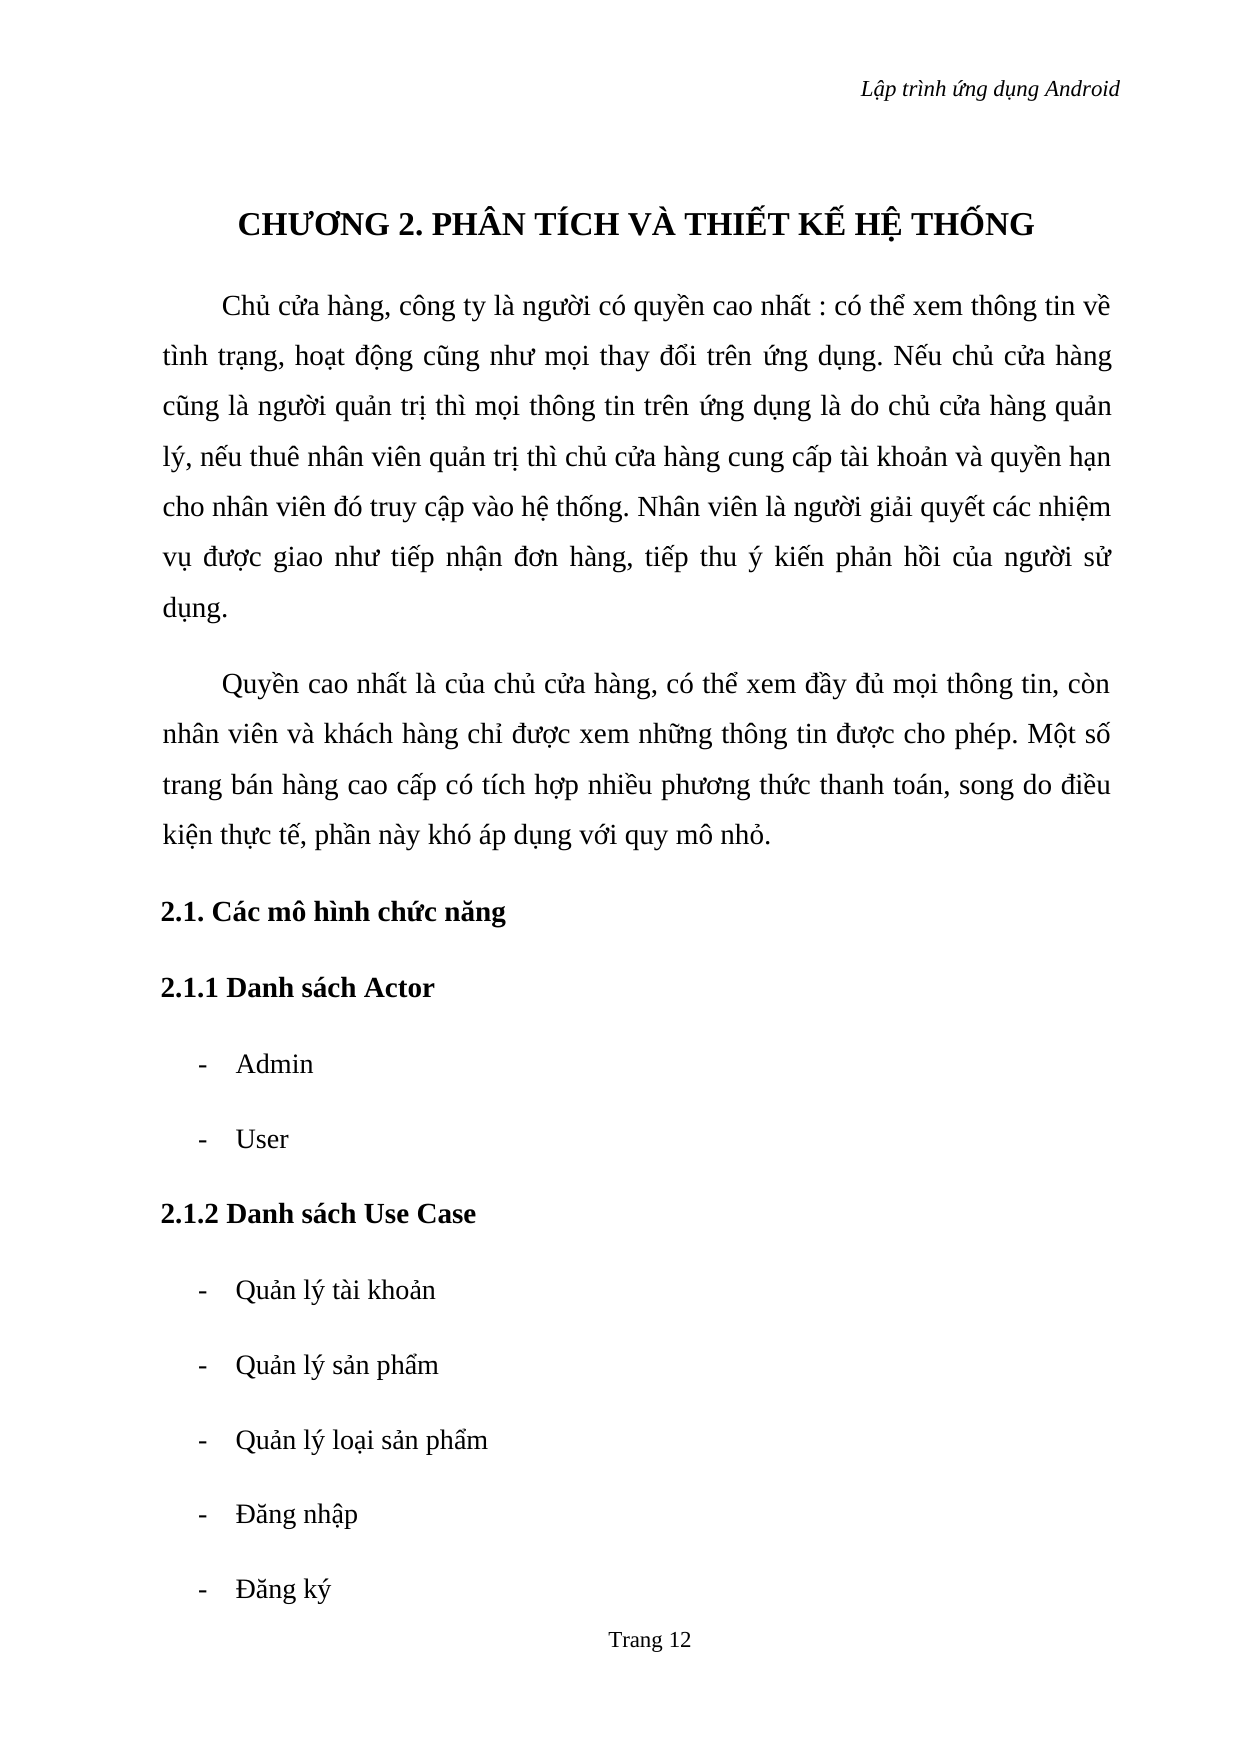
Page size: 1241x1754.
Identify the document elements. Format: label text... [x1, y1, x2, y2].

text 2.1.1 Danh sách Actor [160, 970, 1112, 1004]
text 2.1.2 Danh sách Use Case [160, 1197, 1112, 1230]
list Quản lý sản phẩm [198, 1348, 1112, 1380]
list User [198, 1122, 1112, 1154]
list Quản lý tài khoản [198, 1273, 1112, 1306]
text Quyền cao nhất là của chủ cửa hàng, có thể xem đầy đủ mọi thông tin, còn nhân viên và khách hàng chỉ được xem những thông tin được cho phép. Một số trang bán hàng cao cấp có tích hợp nhiều phương thức thanh toán, song do điều kiện thực tế, phần này khó áp dụng với quy mô nhỏ. [162, 666, 1112, 851]
list Đăng nhập [198, 1497, 1112, 1530]
list Đăng ký [198, 1572, 1112, 1605]
text Chủ cửa hàng, công ty là người có quyền cao nhất : có thể xem thông tin về tình trạng, hoạt động cũng như mọi thay đổi trên ứng dụng. Nếu chủ cửa hàng cũng là người quản trị thì mọi thông tin trên ứng dụng là do chủ cửa hàng quản lý, nếu thuê nhân viên quản trị thì chủ cửa hàng cung cấp tài khoản và quyền hạn cho nhân viên đó truy cập vào hệ thống. Nhân viên là người giải quyết các nhiệm vụ được giao như tiếp nhận đơn hàng, tiếp thu ý kiến phản hồi của người sử dụng. [162, 288, 1112, 623]
list Quản lý loại sản phẩm [198, 1423, 1112, 1455]
text CHƯƠNG 2. PHÂN TÍCH VÀ THIẾT KẾ HỆ THỐNG [160, 204, 1112, 242]
list Admin [198, 1047, 1112, 1079]
text 2.1. Các mô hình chức năng [160, 894, 1112, 927]
